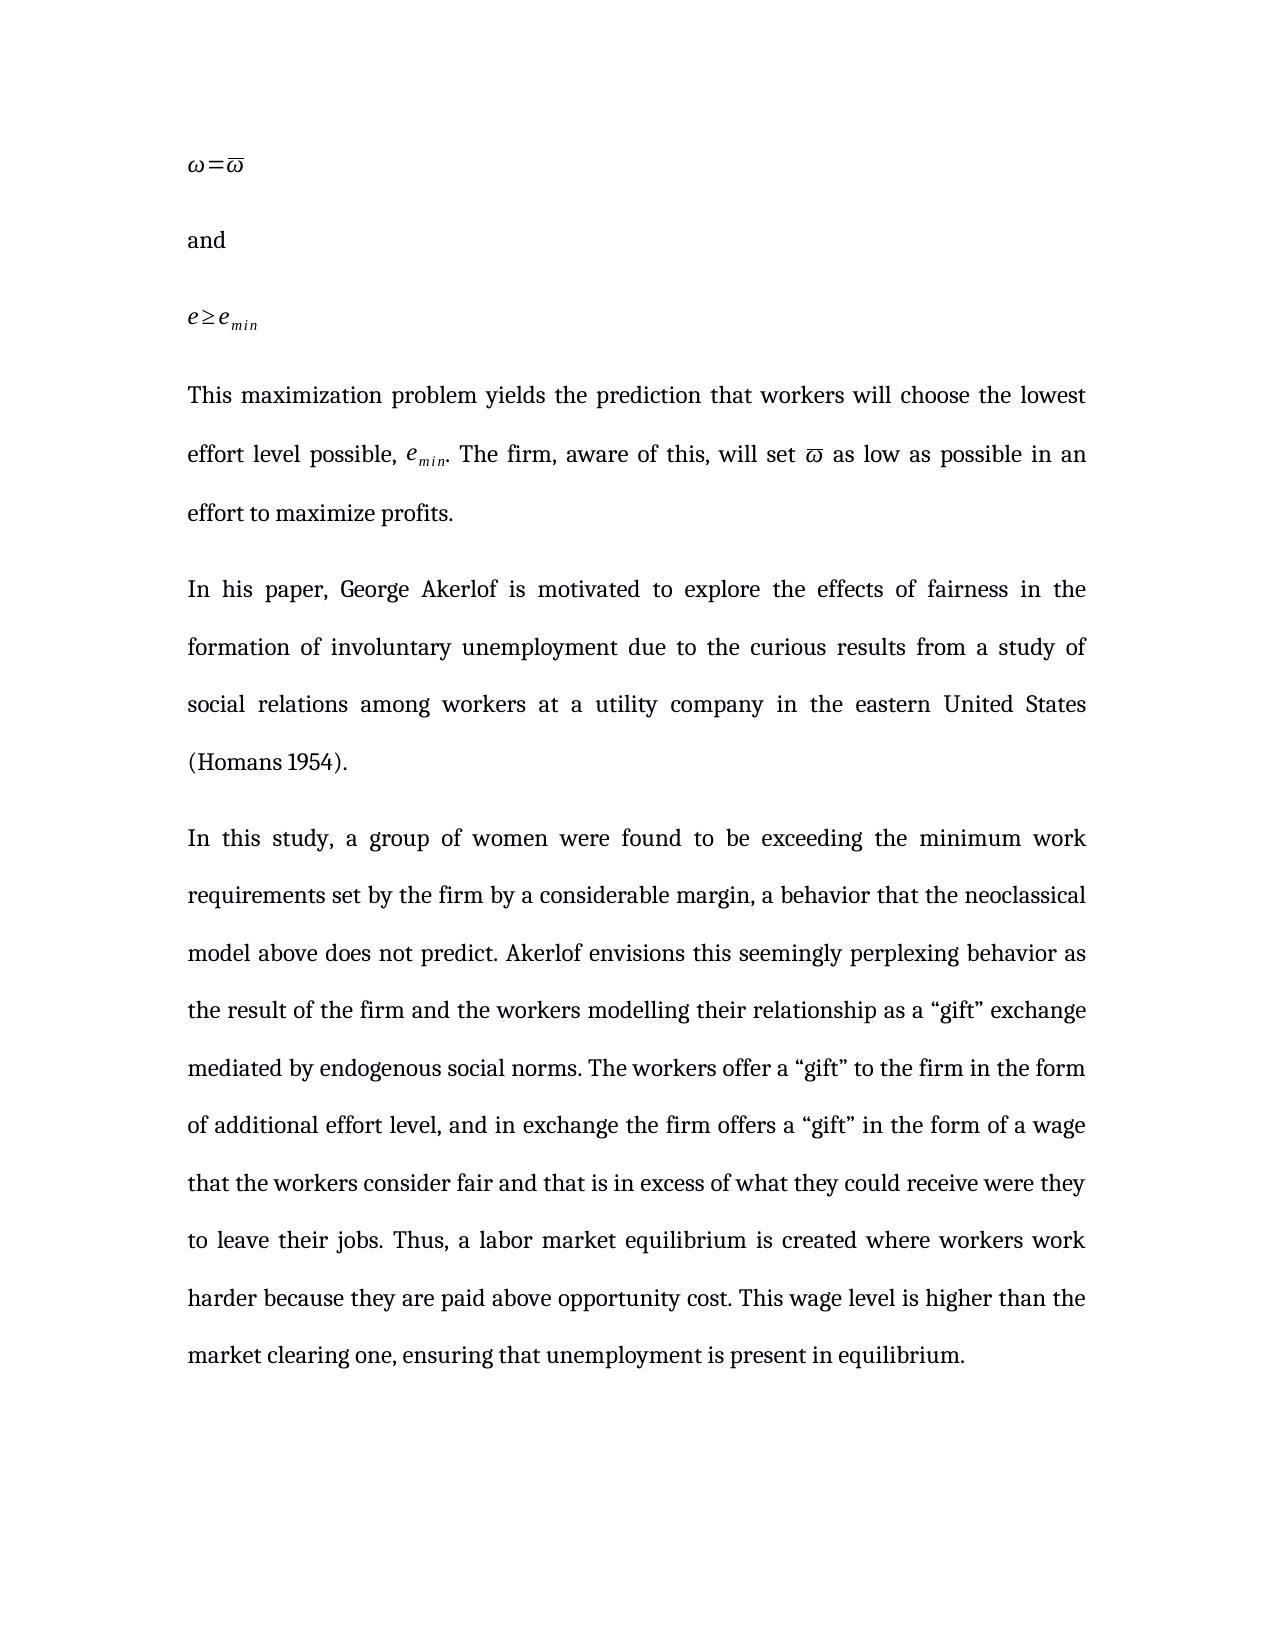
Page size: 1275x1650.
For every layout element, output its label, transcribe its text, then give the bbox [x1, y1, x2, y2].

text In this study, a group of women were found to be exceeding the minimum work requirements set by the firm by a considerable margin, a behavior that the neoclassical model above does not predict. Akerlof envisions this seemingly perplexing behavior as the result of the firm and the workers modelling their relationship as a “gift” exchange mediated by endogenous social norms. The workers offer a “gift” to the firm in the form of additional effort level, and in exchange the firm offers a “gift” in the form of a wage that the workers consider fair and that is in excess of what they could receive were they to leave their jobs. Thus, a labor market equilibrium is created where workers work harder because they are paid above opportunity cost. This wage level is higher than the market clearing one, ensuring that unemployment is present in equilibrium. [187, 824, 1087, 1370]
text In his paper, George Akerlof is motivated to explore the effects of fairness in the formation of involuntary unemployment due to the curious results from a study of social relations among workers at a utility company in the eastern United States (Homans 1954). [187, 575, 1087, 776]
text This maximization problem yields the prediction that workers will choose the lowest effort level possible, . The firm, aware of this, will set as low as possible in an effort to maximize profits. [187, 381, 1087, 528]
text and [187, 226, 1087, 255]
